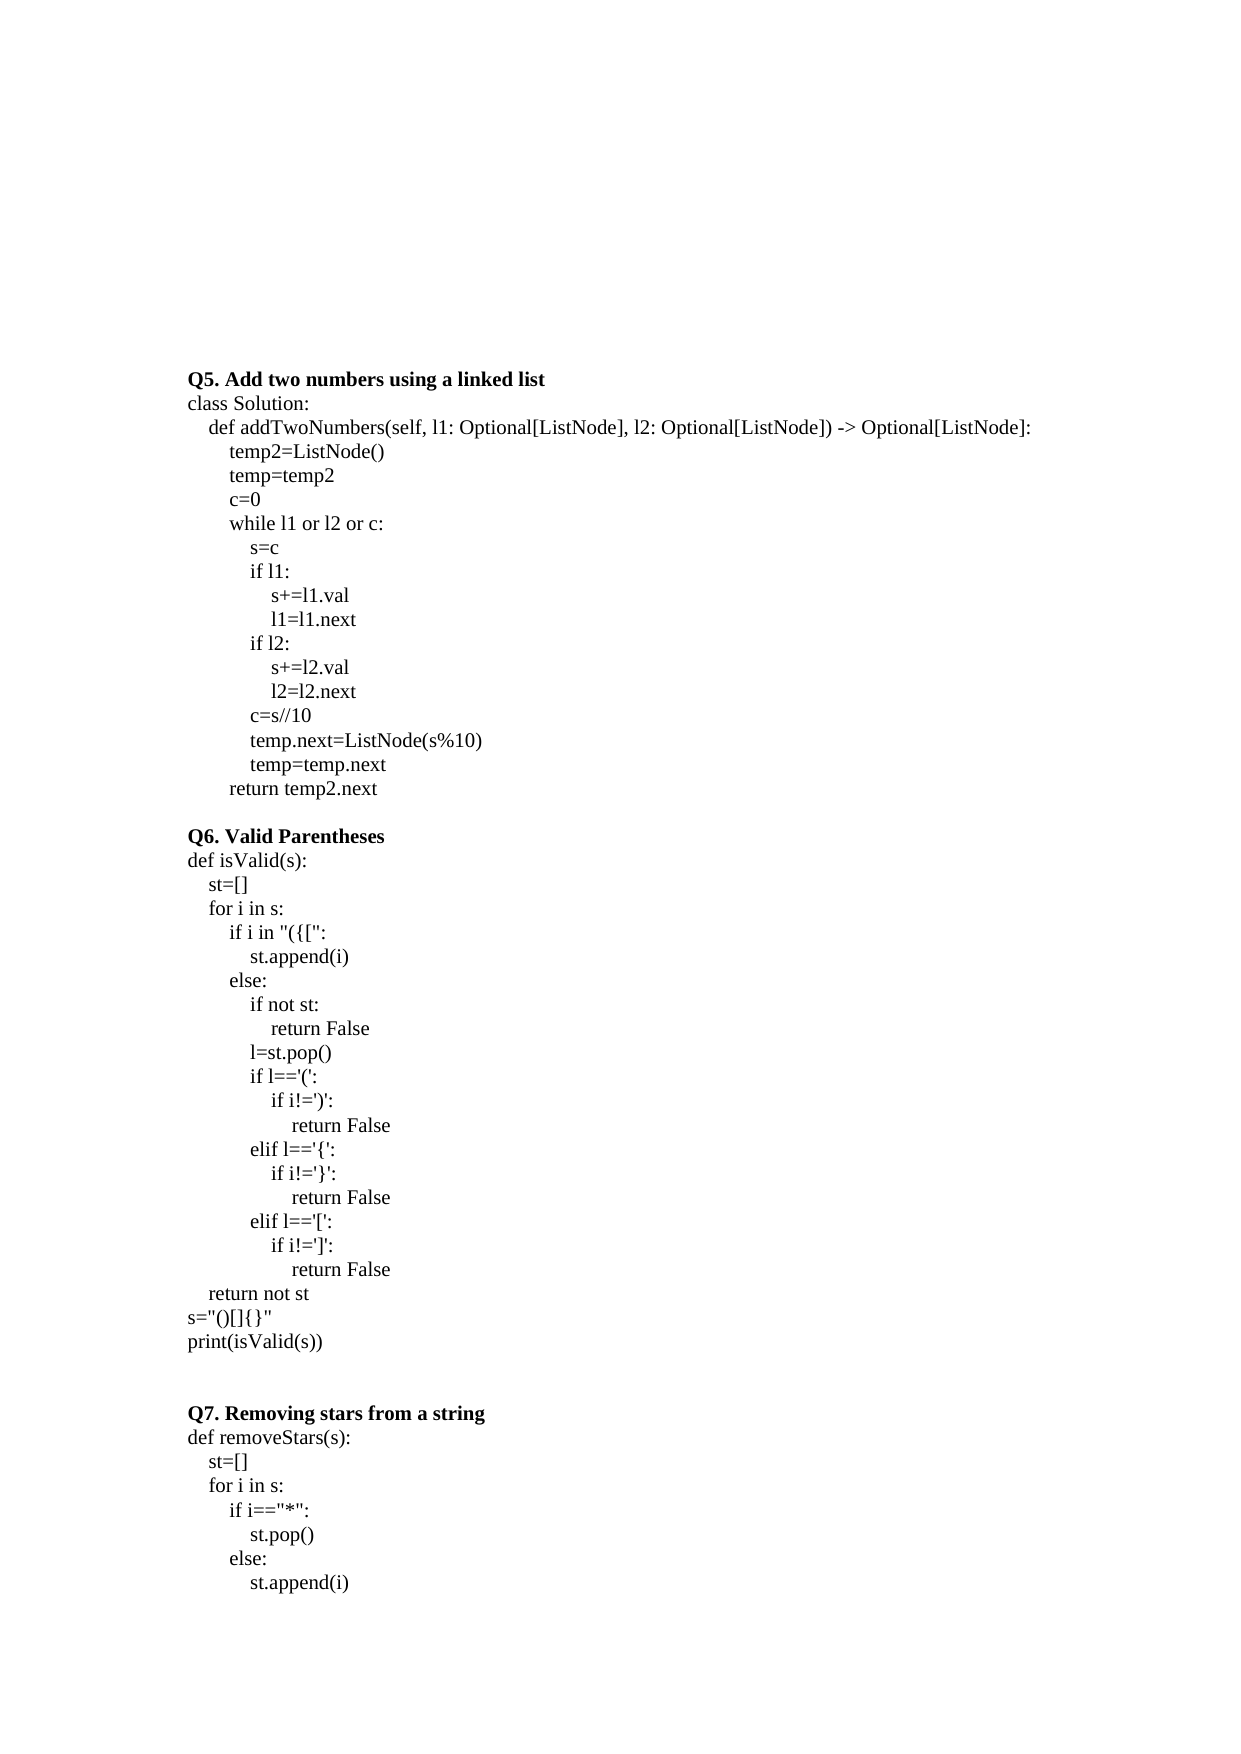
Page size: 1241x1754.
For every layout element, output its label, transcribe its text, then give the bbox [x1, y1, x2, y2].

text s+=l1.val [187, 583, 1053, 607]
text temp=temp2 [187, 463, 1053, 487]
text l1=l1.next [187, 607, 1053, 631]
text c=s//10 [187, 703, 1053, 727]
text st.append(i) [187, 944, 1053, 968]
text return False [187, 1257, 1053, 1281]
text if l=='(': [187, 1064, 1053, 1088]
text if i!=']': [187, 1233, 1053, 1257]
text st=[] [187, 872, 1053, 896]
text def removeStars(s): [187, 1425, 1053, 1449]
text Q5. Add two numbers using a linked list [187, 367, 1053, 391]
text st.pop() [187, 1522, 1053, 1546]
text if not st: [187, 992, 1053, 1016]
text return False [187, 1185, 1053, 1209]
text l2=l2.next [187, 679, 1053, 703]
text if i=="*": [187, 1497, 1053, 1522]
text s=c [187, 535, 1053, 559]
text s+=l2.val [187, 655, 1053, 679]
text return False [187, 1016, 1053, 1040]
text print(isValid(s)) [187, 1329, 1053, 1353]
text temp=temp.next [187, 752, 1053, 776]
text class Solution: [187, 391, 1053, 415]
text else: [187, 1546, 1053, 1570]
text elif l=='{': [187, 1137, 1053, 1161]
text for i in s: [187, 896, 1053, 920]
text else: [187, 968, 1053, 992]
text Q7. Removing stars from a string [187, 1401, 1053, 1425]
text Q6. Valid Parentheses [187, 824, 1053, 848]
text c=0 [187, 487, 1053, 511]
text if i!='}': [187, 1161, 1053, 1185]
text st.append(i) [187, 1570, 1053, 1594]
text if i!=')': [187, 1088, 1053, 1112]
text if i in "({[": [187, 920, 1053, 944]
text temp2=ListNode() [187, 439, 1053, 463]
text st=[] [187, 1449, 1053, 1473]
text return False [187, 1112, 1053, 1137]
text temp.next=ListNode(s%10) [187, 727, 1053, 752]
text for i in s: [187, 1473, 1053, 1497]
text if l1: [187, 559, 1053, 583]
text return not st [187, 1281, 1053, 1305]
text def addTwoNumbers(self, l1: Optional[ListNode], l2: Optional[ListNode]) -> Optional[ListNode]: [187, 415, 1053, 439]
text elif l=='[': [187, 1209, 1053, 1233]
text l=st.pop() [187, 1040, 1053, 1064]
text if l2: [187, 631, 1053, 655]
text while l1 or l2 or c: [187, 511, 1053, 535]
text s="()[]{}" [187, 1305, 1053, 1329]
text def isValid(s): [187, 848, 1053, 872]
text return temp2.next [187, 776, 1053, 800]
